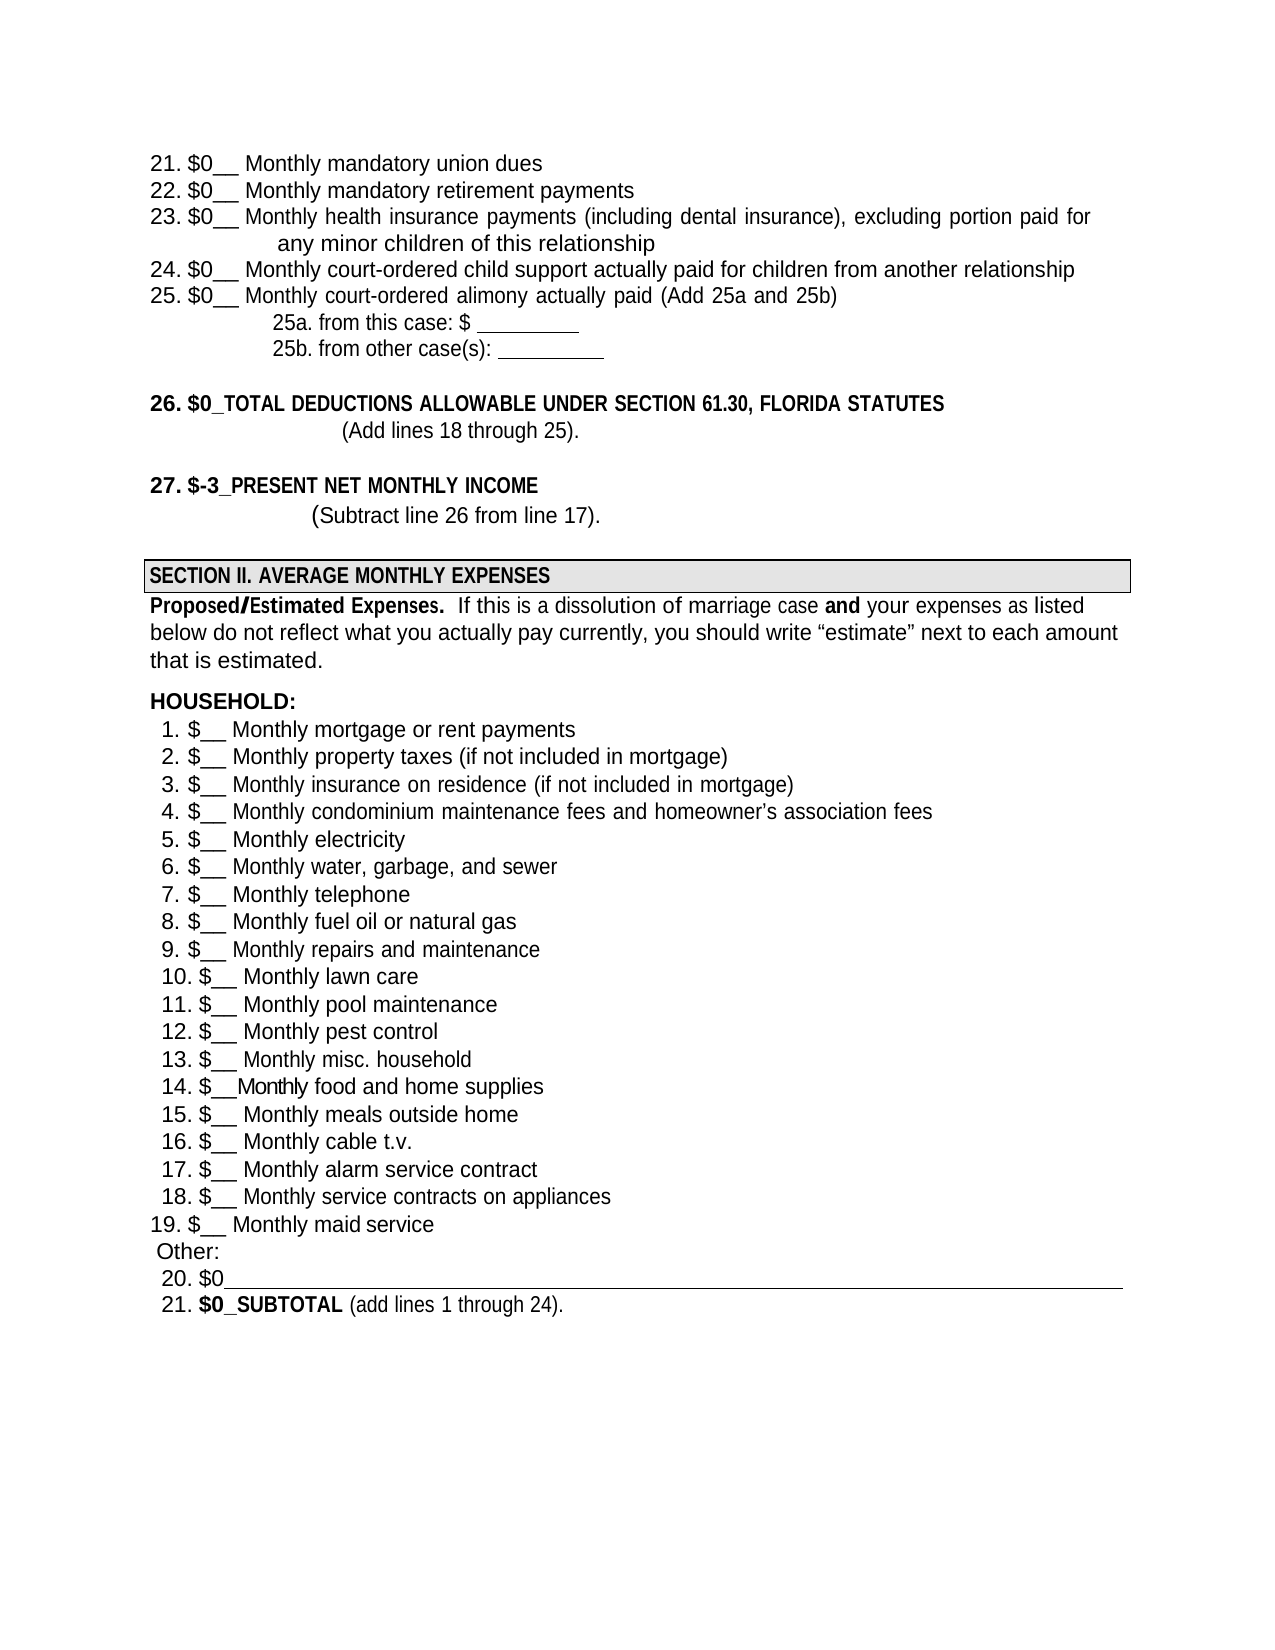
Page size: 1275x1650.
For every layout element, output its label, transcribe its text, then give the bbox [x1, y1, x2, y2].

list $__ Monthly cable t.v. [161, 1128, 1204, 1154]
list $__ Monthly maid service Other: [150, 1211, 474, 1265]
list $__ Monthly misc. household [161, 1046, 1204, 1072]
text (Subtract line 26 from line 17). [267, 500, 1204, 528]
list $0__ Monthly mandatory retirement payments [150, 177, 1204, 203]
list $0__ Monthly court-ordered alimony actually paid (Add 25a and 25b) 25a. from this case: $ [150, 282, 868, 335]
list $0__ Monthly court-ordered child support actually paid for children from another relationship [150, 256, 1204, 282]
list $__ Monthly service contracts on appliances [161, 1183, 1204, 1209]
list $0 [161, 1266, 1204, 1292]
list $__ Monthly alarm service contract [161, 1156, 1204, 1182]
list $__ Monthly condominium maintenance fees and homeowner’s association fees [161, 798, 1204, 824]
list $__ Monthly insurance on residence (if not included in mortgage) [161, 771, 1204, 797]
list $__ Monthly electricity [161, 826, 1204, 852]
list $__ Monthly mortgage or rent payments [161, 716, 1204, 742]
list $__ Monthly fuel oil or natural gas [161, 908, 1204, 934]
text 25b. from other case(s): [272, 335, 1204, 361]
list $__ Monthly meals outside home [161, 1101, 1204, 1127]
list $0__ Monthly mandatory union dues [150, 150, 1204, 176]
subtitle $-3_PRESENT NET MONTHLY INCOME [150, 472, 1204, 498]
text below do not reflect what you actually pay currently, you should write “estimate” next to each amount that is estimated. [150, 619, 1126, 673]
list $__ Monthly water, garbage, and sewer [161, 853, 1204, 879]
list $0_SUBTOTAL (add lines 1 through 24). [161, 1292, 1204, 1318]
list $__ Monthly pool maintenance [161, 991, 1204, 1017]
list $__Monthly food and home supplies [161, 1073, 1204, 1099]
text (Add lines 18 through 25). [267, 417, 1204, 443]
text Proposed/Estimated Expenses. If this is a dissolution of marriage case and your expenses as listed [150, 555, 1204, 618]
list $0__ Monthly health insurance payments (including dental insurance), excluding portion paid for any minor children of this relationship [150, 203, 1124, 256]
list $__ Monthly telephone [161, 881, 1204, 907]
list $__ Monthly repairs and maintenance [161, 936, 1204, 962]
list $__ Monthly pest control [161, 1018, 1204, 1044]
subtitle HOUSEHOLD: [150, 688, 1204, 714]
list $__ Monthly property taxes (if not included in mortgage) [161, 743, 1204, 769]
list $__ Monthly lawn care [161, 963, 1204, 989]
subtitle $0_TOTAL DEDUCTIONS ALLOWABLE UNDER SECTION 61.30, FLORIDA STATUTES [150, 390, 1204, 416]
